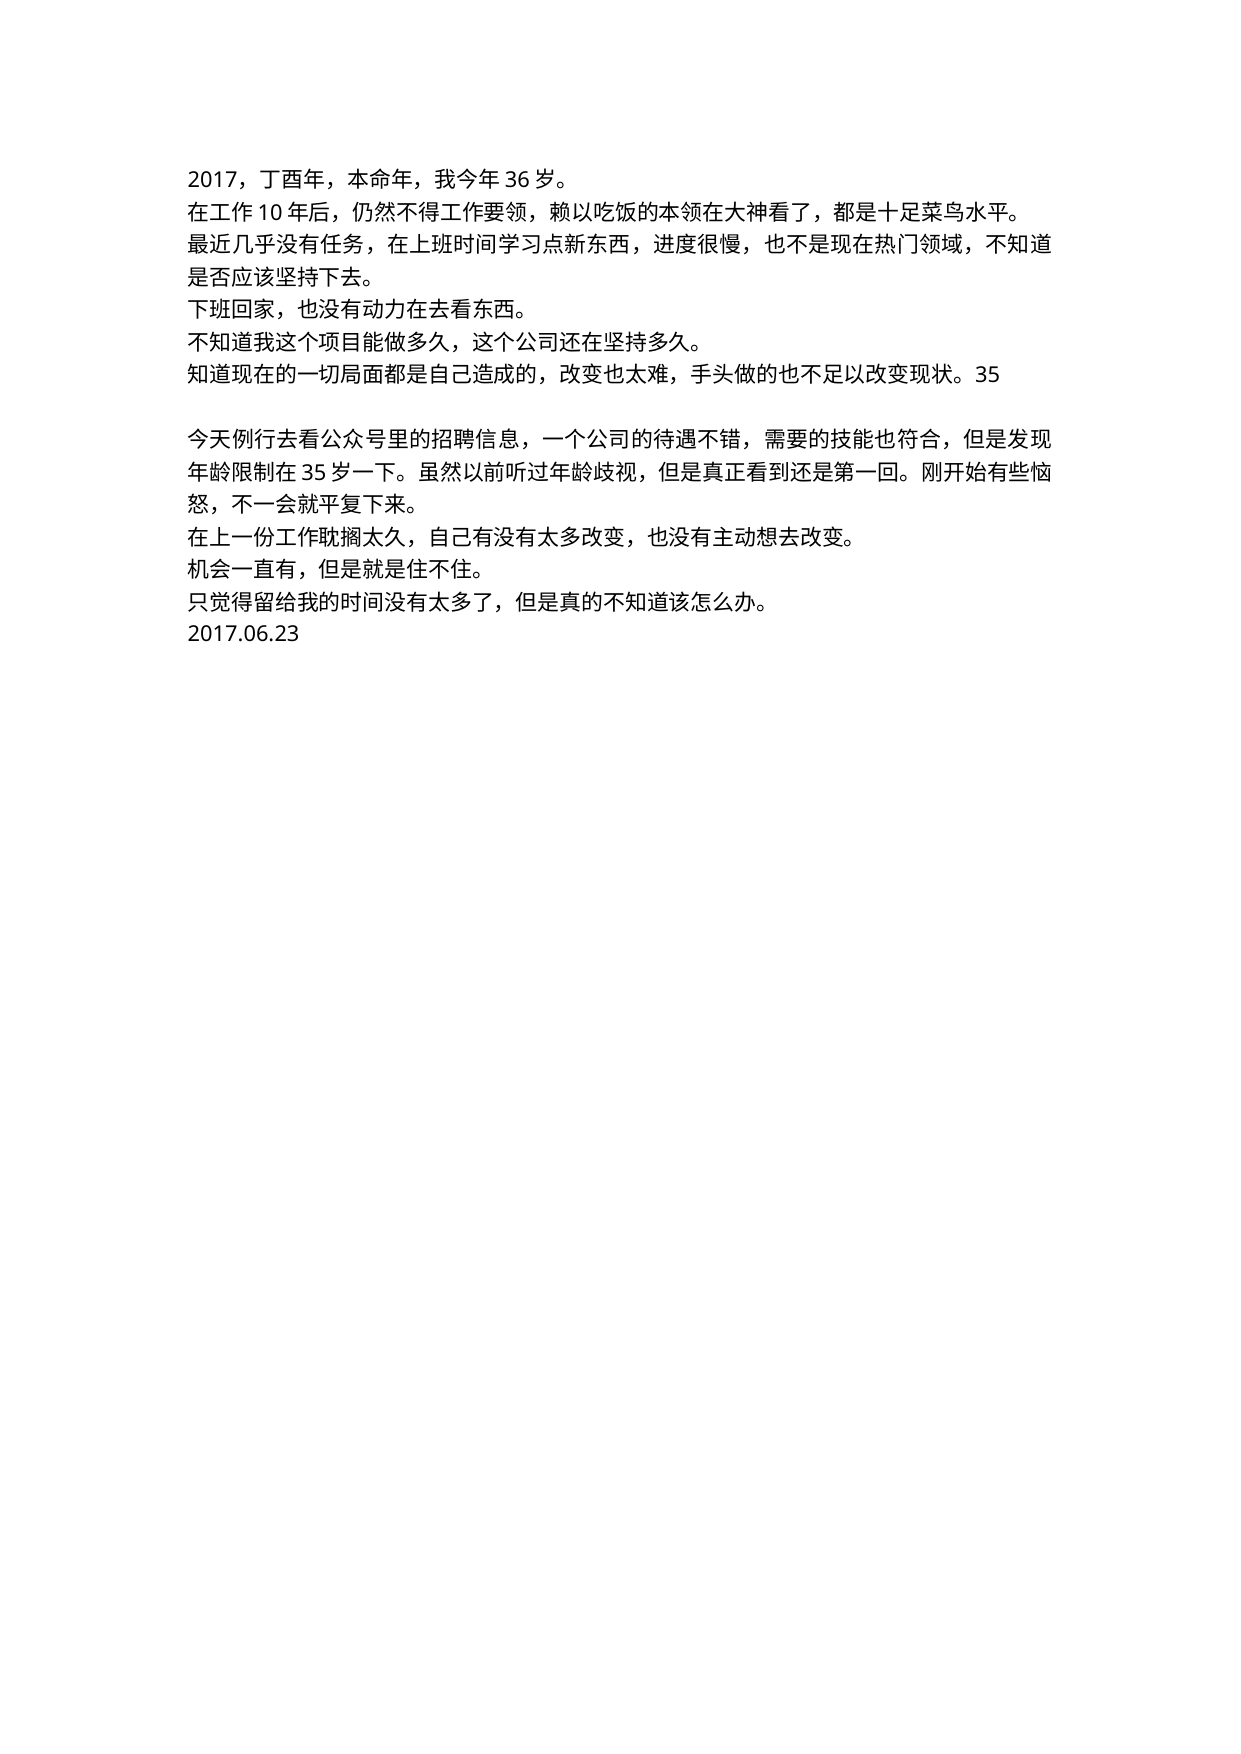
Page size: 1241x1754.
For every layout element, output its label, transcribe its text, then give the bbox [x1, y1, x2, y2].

text 知道现在的一切局面都是自己造成的，改变也太难，手头做的也不足以改变现状。35 [187, 357, 1053, 389]
text 在上一份工作耽搁太久，自己有没有太多改变，也没有主动想去改变。 [187, 519, 1053, 552]
text 机会一直有，但是就是住不住。 [187, 552, 1053, 584]
text 不知道我这个项目能做多久，这个公司还在坚持多久。 [187, 324, 1053, 357]
text 只觉得留给我的时间没有太多了，但是真的不知道该怎么办。 [187, 584, 1053, 617]
text 在工作10年后，仍然不得工作要领，赖以吃饭的本领在大神看了，都是十足菜鸟水平。 [187, 194, 1053, 227]
text 今天例行去看公众号里的招聘信息，一个公司的待遇不错，需要的技能也符合，但是发现年龄限制在35岁一下。虽然以前听过年龄歧视，但是真正看到还是第一回。刚开始有些恼怒，不一会就平复下来。 [187, 422, 1053, 519]
text 2017，丁酉年，本命年，我今年36岁。 [187, 162, 1053, 194]
text 2017.06.23 [187, 617, 1053, 649]
text 下班回家，也没有动力在去看东西。 [187, 292, 1053, 324]
text 最近几乎没有任务，在上班时间学习点新东西，进度很慢，也不是现在热门领域，不知道是否应该坚持下去。 [187, 227, 1053, 292]
